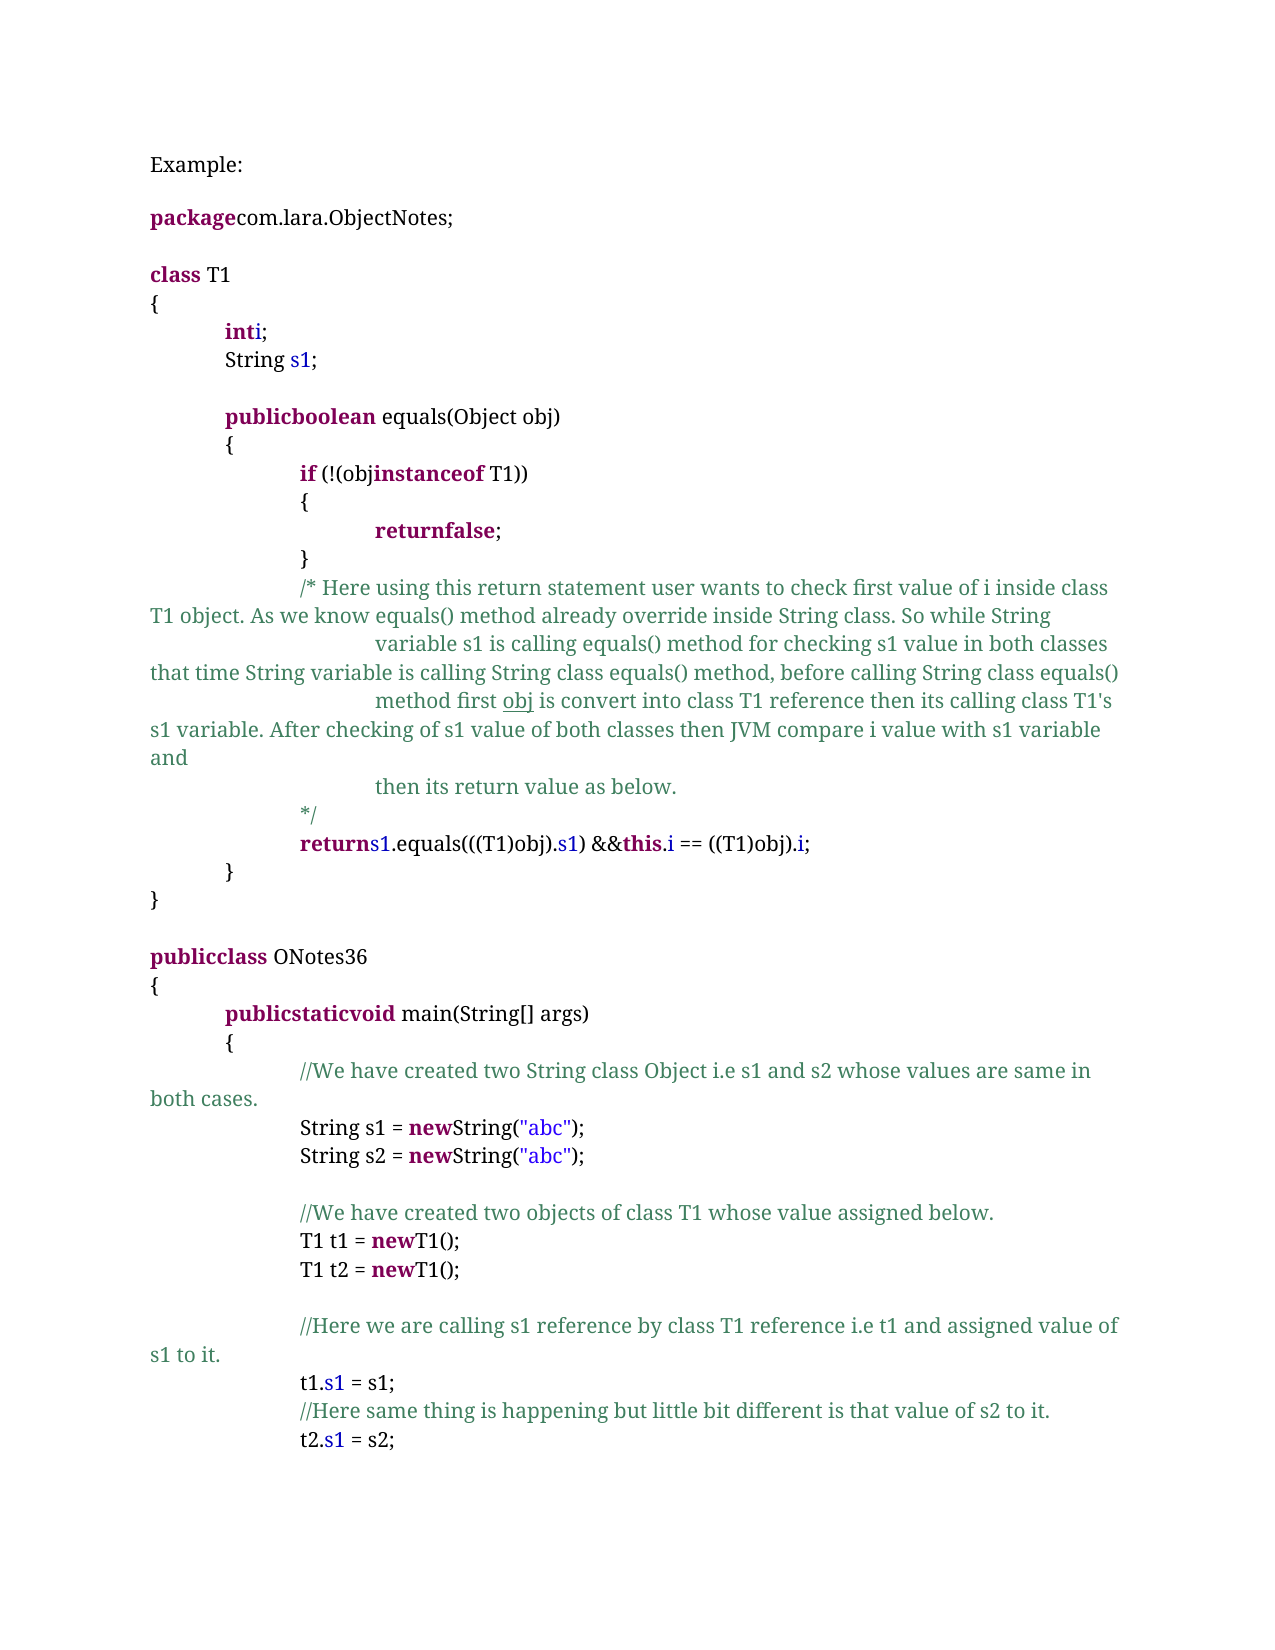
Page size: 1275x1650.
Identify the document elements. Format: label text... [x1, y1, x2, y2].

text T1 t1 = newT1(); [150, 1226, 1125, 1255]
text publicboolean equals(Object obj) [150, 402, 1125, 431]
text { [150, 289, 1125, 317]
text //We have created two String class Object i.e s1 and s2 whose values are same in both cases. [150, 1056, 1125, 1113]
text variable s1 is calling equals() method for checking s1 value in both classes that time String variable is calling String class equals() method, before calling String class equals() [150, 629, 1125, 686]
text if (!(objinstanceof T1)) [150, 459, 1125, 487]
text publicstaticvoid main(String[] args) [150, 999, 1125, 1028]
text //We have created two objects of class T1 whose value assigned below. [150, 1198, 1125, 1226]
text Example: [150, 150, 1125, 178]
text String s1; [150, 346, 1125, 374]
text class T1 [150, 260, 1125, 289]
text /* Here using this return statement user wants to check first value of i inside class T1 object. As we know equals() method already override inside String class. So while String [150, 573, 1125, 629]
text packagecom.lara.ObjectNotes; [150, 203, 1125, 232]
text returns1.equals(((T1)obj).s1) &&this.i == ((T1)obj).i; [150, 829, 1125, 857]
text publicclass ONotes36 [150, 942, 1125, 971]
text { [150, 1028, 1125, 1056]
text { [150, 431, 1125, 459]
text String s2 = newString("abc"); [150, 1141, 1125, 1170]
text T1 t2 = newT1(); [150, 1255, 1125, 1283]
text { [150, 971, 1125, 999]
text inti; [150, 317, 1125, 346]
text returnfalse; [150, 516, 1125, 544]
text method first obj is convert into class T1 reference then its calling class T1's s1 variable. After checking of s1 value of both classes then JVM compare i value with s1 variable and [150, 686, 1125, 772]
text } [150, 544, 1125, 573]
text t1.s1 = s1; [150, 1368, 1125, 1397]
text */ [150, 800, 1125, 829]
text } [150, 857, 1125, 886]
text } [150, 886, 1125, 914]
text { [150, 487, 1125, 516]
text String s1 = newString("abc"); [150, 1113, 1125, 1141]
text //Here we are calling s1 reference by class T1 reference i.e t1 and assigned value of s1 to it. [150, 1311, 1125, 1368]
text then its return value as below. [150, 772, 1125, 800]
text t2.s1 = s2; [150, 1425, 1125, 1453]
text //Here same thing is happening but little bit different is that value of s2 to it. [150, 1397, 1125, 1425]
